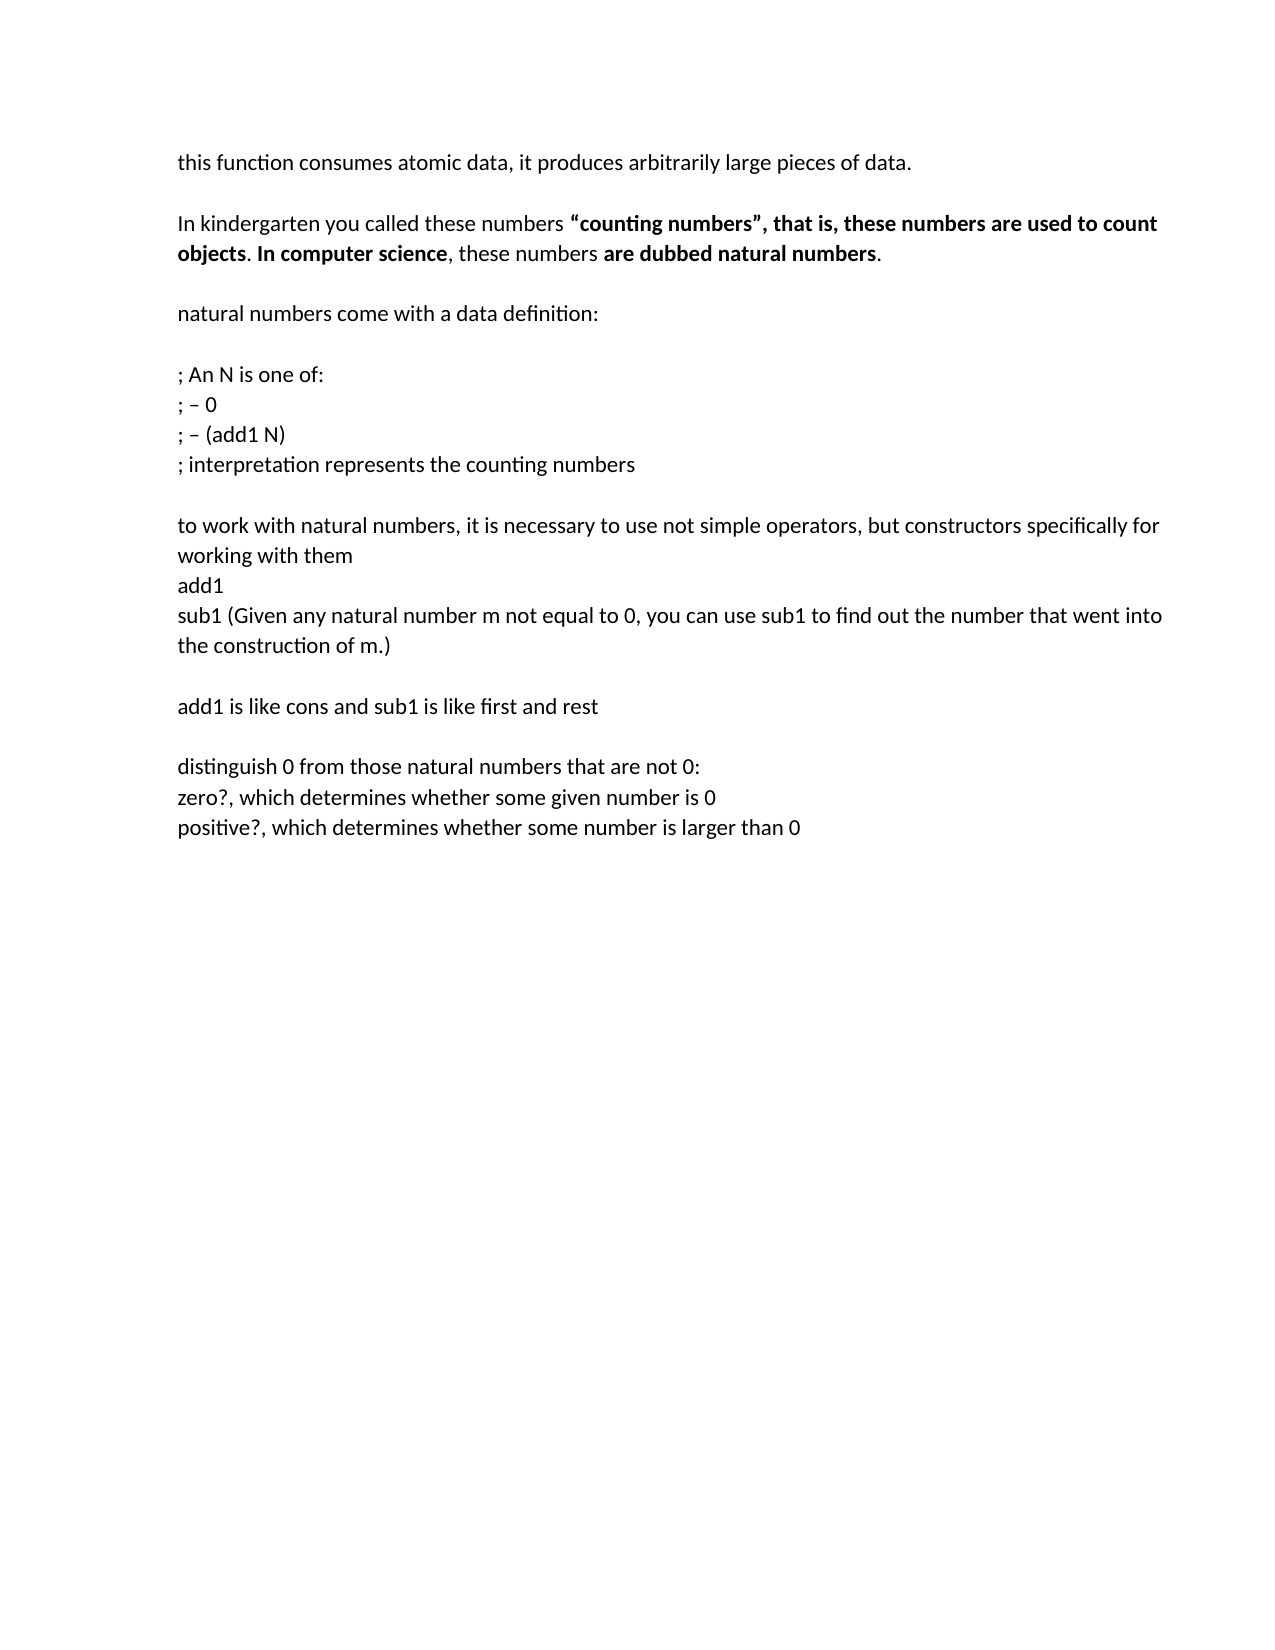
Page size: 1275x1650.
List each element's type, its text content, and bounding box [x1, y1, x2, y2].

text positive?, which determines whether some number is larger than 0 [177, 813, 1186, 841]
text add1 [177, 571, 1186, 599]
text to work with natural numbers, it is necessary to use not simple operators, but constructors specifically for working with them [177, 511, 1186, 569]
text sub1 (Given any natural number m not equal to 0, you can use sub1 to find out the number that went into the construction of m.) [177, 601, 1186, 660]
text zero?, which determines whether some given number is 0 [177, 783, 1186, 811]
text ; interpretation represents the counting numbers [177, 450, 1186, 478]
text In kindergarten you called these numbers “counting numbers”, that is, these numbers are used to count objects. In computer science, these numbers are dubbed natural numbers. [177, 209, 1186, 267]
text ; – (add1 N) [177, 420, 1186, 448]
text natural numbers come with a data definition: [177, 299, 1186, 327]
text ; An N is one of: [177, 360, 1186, 388]
text ; – 0 [177, 390, 1186, 418]
text distinguish 0 from those natural numbers that are not 0: [177, 752, 1186, 781]
text add1 is like cons and sub1 is like first and rest [177, 692, 1186, 720]
text this function consumes atomic data, it produces arbitrarily large pieces of data. [177, 148, 1186, 176]
